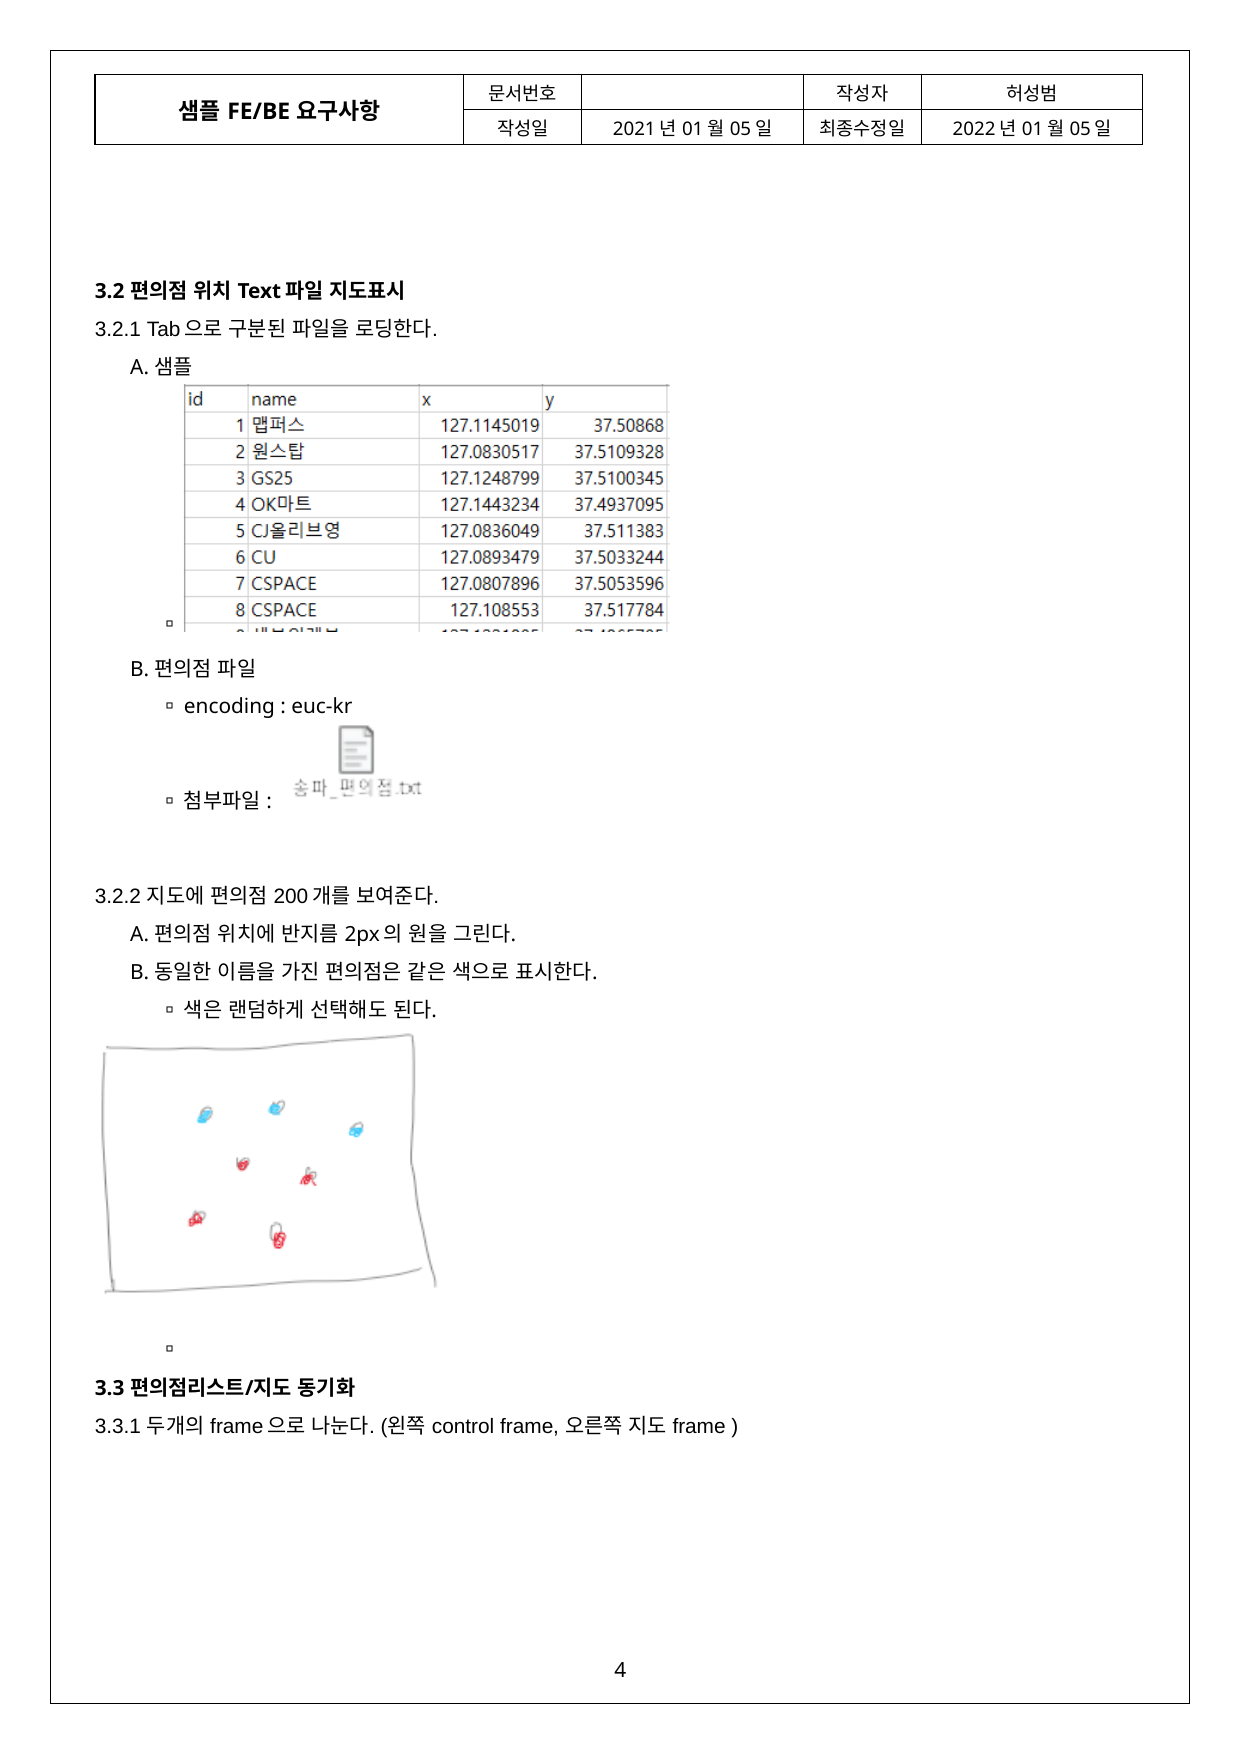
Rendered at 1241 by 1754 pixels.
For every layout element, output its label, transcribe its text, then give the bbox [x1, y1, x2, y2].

text 동일한 이름을 가진 편의점은 같은 색으로 표시한다. [130, 951, 1146, 989]
picture [94, 1027, 442, 1299]
text 두개의 frame으로 나눈다. (왼쪽 control frame, 오른쪽 지도 frame ) [94, 1405, 1146, 1443]
text 편의점리스트/지도 동기화 [94, 1367, 1146, 1405]
text Tab으로 구분된 파일을 로딩한다. [94, 309, 1146, 346]
text 편의점 파일 [130, 649, 1146, 687]
text 편의점 위치 Text파일 지도표시 [94, 271, 1146, 309]
text 샘플 [130, 346, 1146, 384]
text 첨부파일 : [165, 724, 1146, 838]
text 지도에 편의점 200개를 보여준다. [94, 876, 1146, 914]
text 편의점 위치에 반지름 2px의 원을 그린다. [130, 914, 1146, 951]
text 색은 랜덤하게 선택해도 된다. [165, 989, 1146, 1027]
text encoding : euc-kr [165, 687, 1146, 724]
picture [183, 384, 670, 632]
